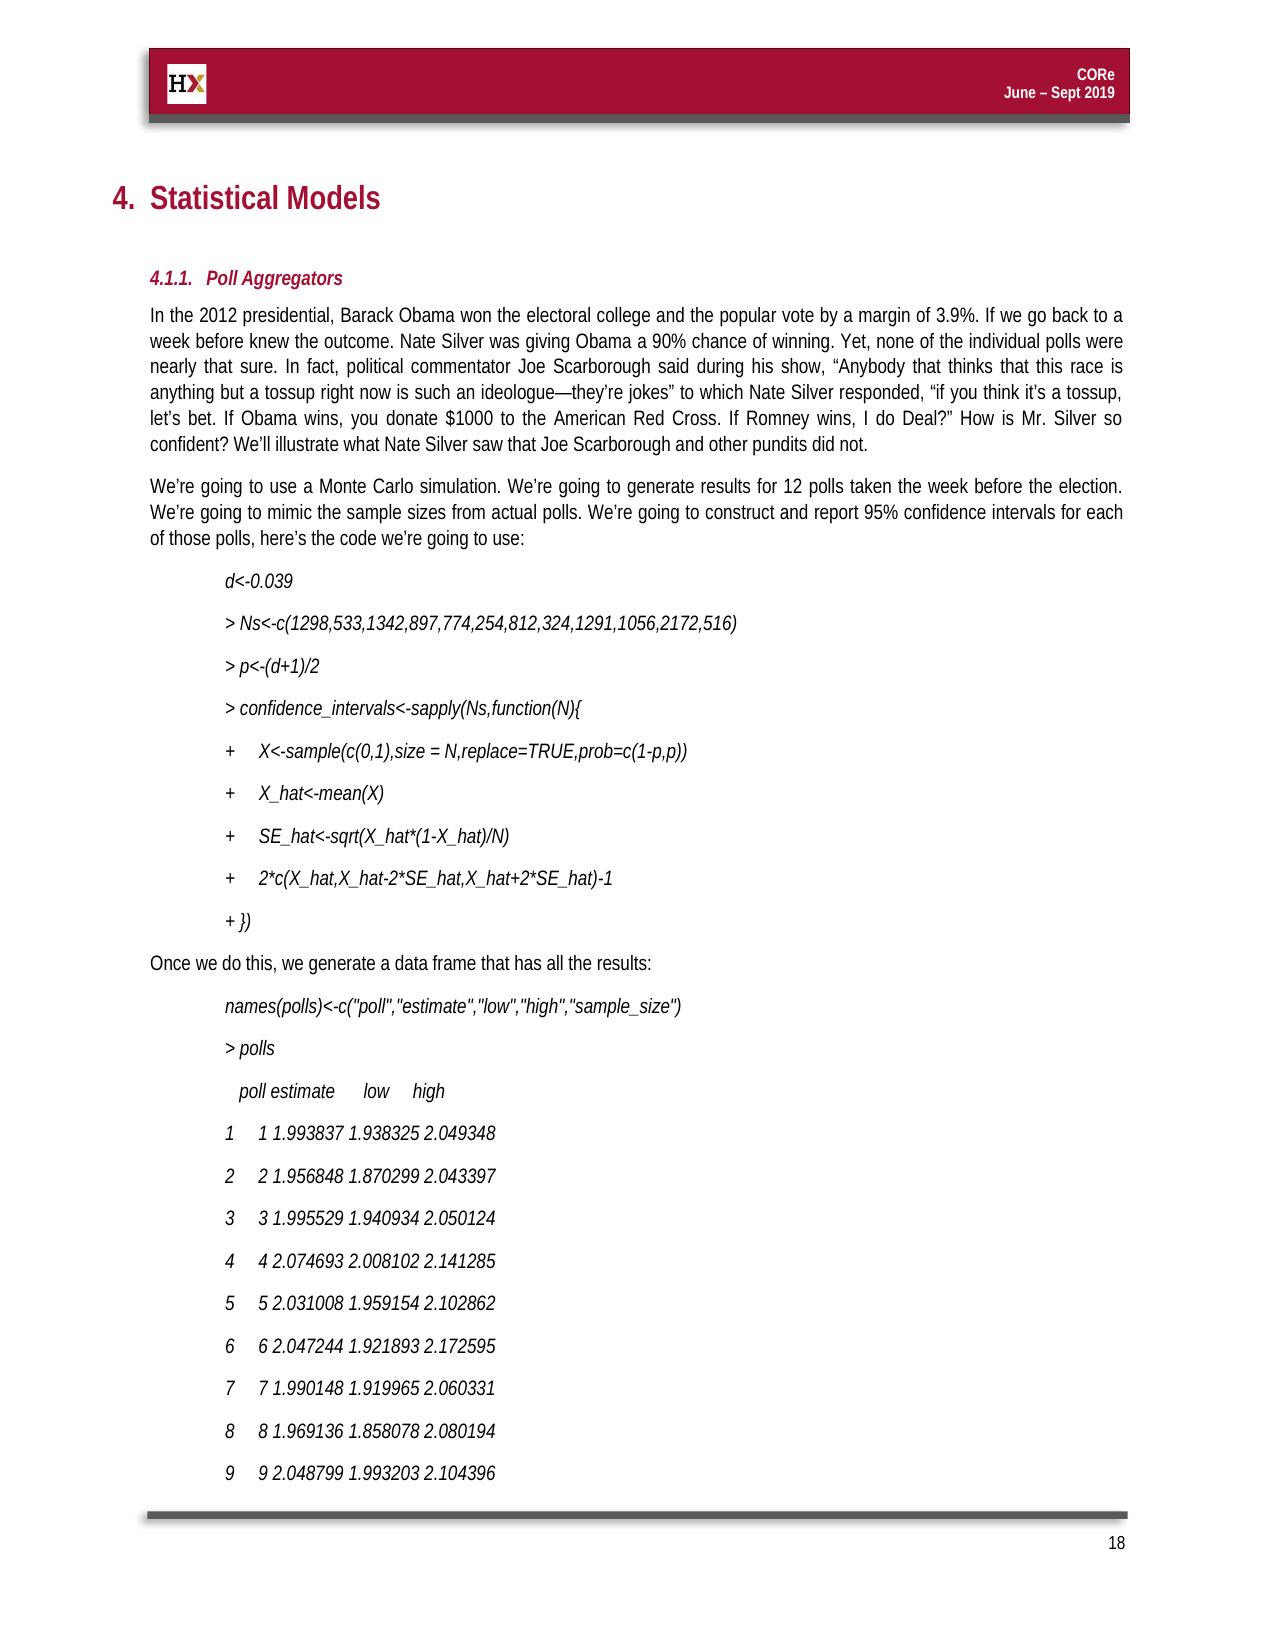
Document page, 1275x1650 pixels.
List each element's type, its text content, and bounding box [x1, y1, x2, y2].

text 1 1 1.993837 1.938325 2.049348 [225, 1121, 1125, 1145]
text Once we do this, we generate a data frame that has all the results: [150, 951, 1125, 975]
text + X<-sample(c(0,1),size = N,replace=TRUE,prob=c(1-p,p)) [225, 739, 1125, 763]
picture [167, 64, 207, 104]
text 8 8 1.969136 1.858078 2.080194 [225, 1419, 1125, 1443]
text We’re going to use a Monte Carlo simulation. We’re going to generate results for 12 polls taken the week before the election. We’re going to mimic the sample sizes from actual polls. We’re going to construct and report 95% confidence intervals for each of those polls, here’s the code we’re going to use: [150, 474, 1125, 550]
text > Ns<-c(1298,533,1342,897,774,254,812,324,1291,1056,2172,516) [225, 611, 1125, 635]
text names(polls)<-c("poll","estimate","low","high","sample_size") [150, 994, 1125, 1018]
text 2 2 1.956848 1.870299 2.043397 [225, 1164, 1125, 1188]
text Statistical Models [112, 178, 1125, 216]
text In the 2012 presidential, Barack Obama won the electoral college and the popular vote by a margin of 3.9%. If we go back to a week before knew the outcome. Nate Silver was giving Obama a 90% chance of winning. Yet, none of the individual polls were nearly that sure. In fact, political commentator Joe Scarborough said during his show, “Anybody that thinks that this race is anything but a tossup right now is such an ideologue—they’re jokes” to which Nate Silver responded, “if you think it’s a tossup, let’s bet. If Obama wins, you donate $1000 to the American Red Cross. If Romney wins, I do Deal?” How is Mr. Silver so confident? We’ll illustrate what Nate Silver saw that Joe Scarborough and other pundits did not. [150, 303, 1125, 456]
text > confidence_intervals<-sapply(Ns,function(N){ [225, 696, 1125, 720]
text > polls [225, 1036, 1125, 1060]
text + SE_hat<-sqrt(X_hat*(1-X_hat)/N) [225, 824, 1125, 848]
text 6 6 2.047244 1.921893 2.172595 [225, 1334, 1125, 1358]
text Poll Aggregators [150, 266, 1125, 290]
text > p<-(d+1)/2 [225, 654, 1125, 678]
text + X_hat<-mean(X) [225, 781, 1125, 805]
text + 2*c(X_hat,X_hat-2*SE_hat,X_hat+2*SE_hat)-1 [225, 866, 1125, 890]
text + }) [225, 909, 1125, 933]
text 4 4 2.074693 2.008102 2.141285 [225, 1249, 1125, 1273]
text 9 9 2.048799 1.993203 2.104396 [225, 1461, 1125, 1485]
text 7 7 1.990148 1.919965 2.060331 [225, 1376, 1125, 1400]
text 5 5 2.031008 1.959154 2.102862 [225, 1291, 1125, 1315]
text 3 3 1.995529 1.940934 2.050124 [225, 1206, 1125, 1230]
text poll estimate low high [225, 1079, 1125, 1103]
text d<-0.039 [150, 569, 1125, 593]
